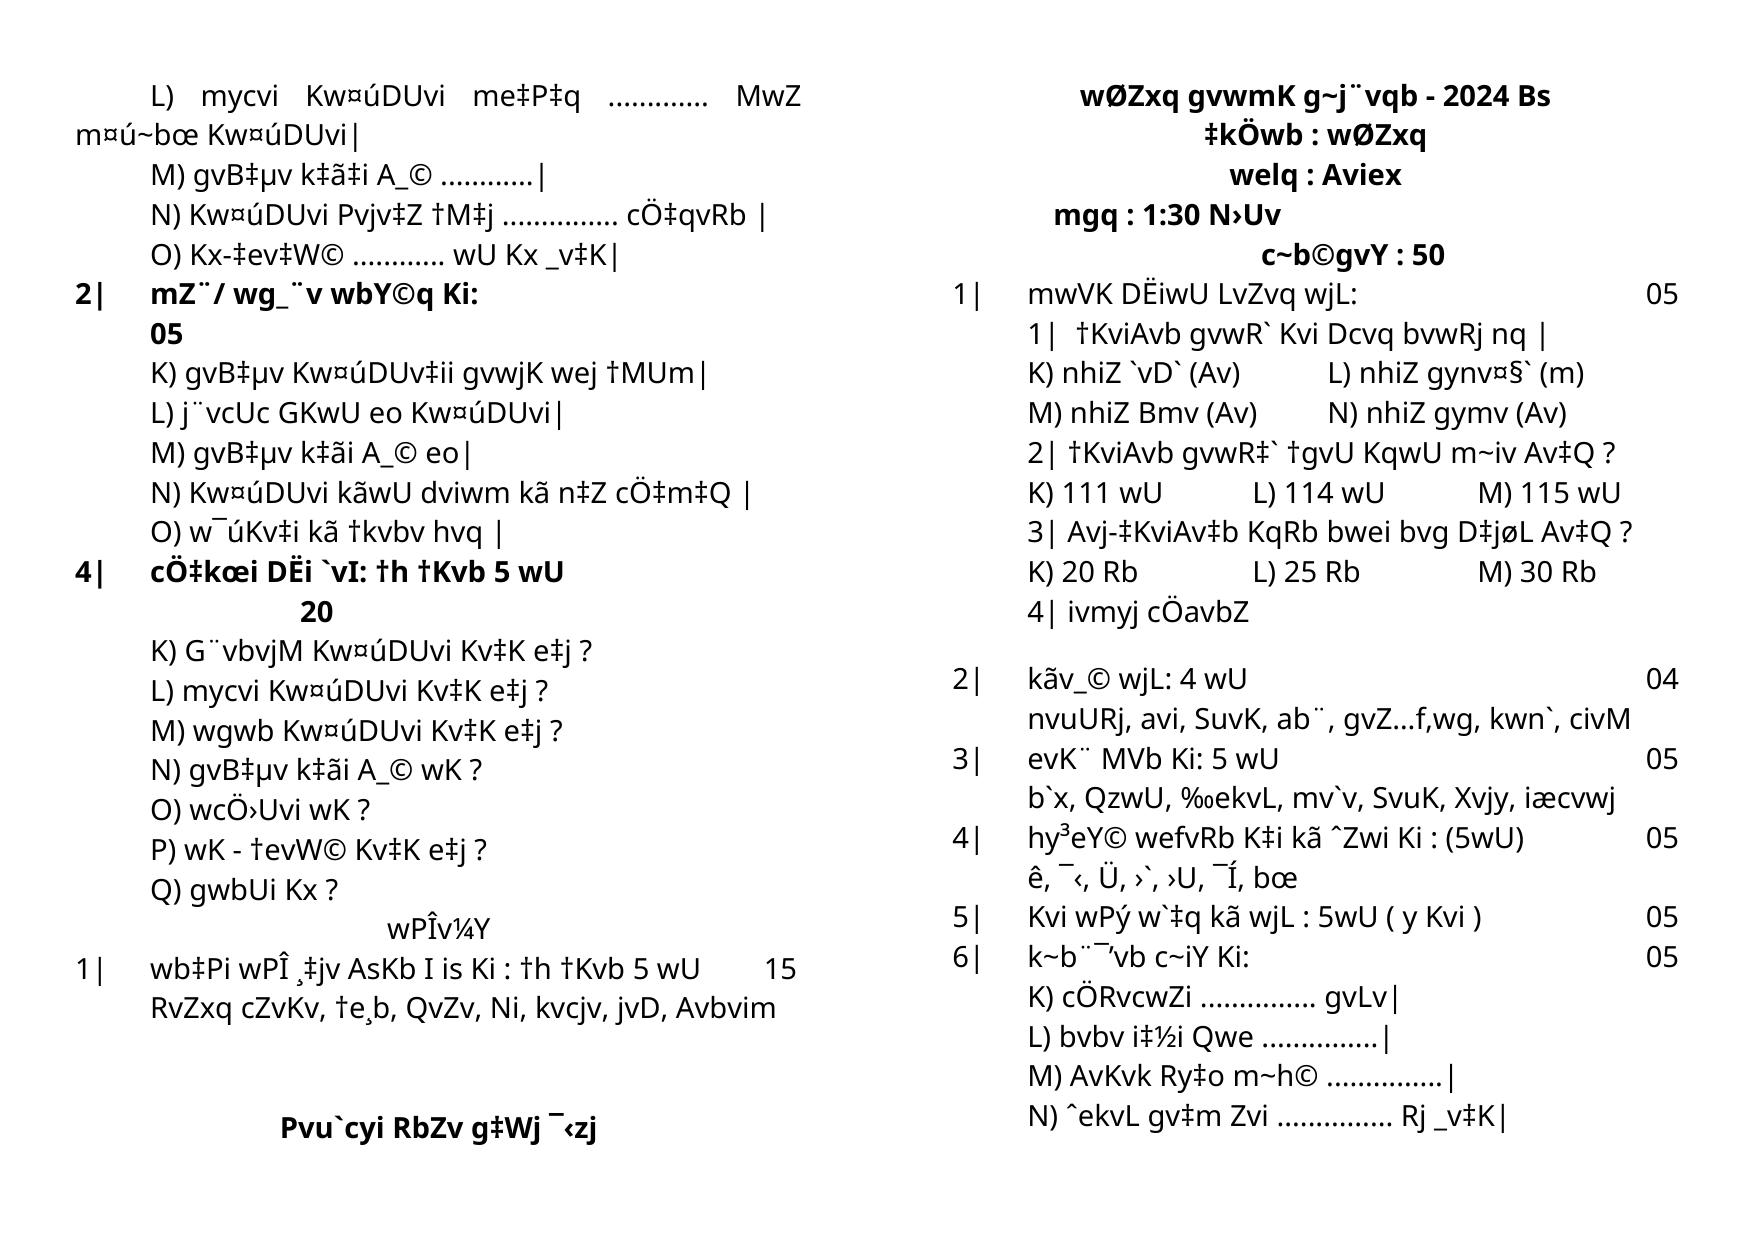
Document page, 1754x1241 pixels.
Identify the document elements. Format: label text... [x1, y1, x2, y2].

text 1| wb‡Pi wPÎ ¸‡jv AsKb I is Ki : †h †Kvb 5 wU 15 [75, 948, 802, 988]
text RvZxq cZvKv, †e¸b, QvZv, Ni, kvcjv, jvD, Avbvim [75, 988, 802, 1027]
text Pvu`cyi RbZv g‡Wj ¯‹zj [75, 1107, 802, 1147]
text N) Kw¤úDUvi kãwU dviwm kã n‡Z cÖ‡m‡Q | [75, 472, 802, 512]
text L) j¨vcUc GKwU eo Kw¤úDUvi| [75, 392, 802, 432]
text K) G¨vbvjM Kw¤úDUvi Kv‡K e‡j ? [75, 631, 802, 670]
text M) gvB‡µv k‡ã‡i A_© ............| [75, 154, 802, 194]
text P) wK - †evW© Kv‡K e‡j ? [75, 829, 802, 869]
text 4| ivmyj cÖavbZ [952, 591, 1679, 631]
text b`x, QzwU, ‰ekvL, mv`v, SvuK, Xvjy, iæcvwj [952, 778, 1679, 817]
text L) bvbv i‡½i Qwe ...............| [952, 1016, 1679, 1056]
text welq : Aviex [952, 154, 1679, 194]
text wØZxq gvwmK g~j¨vqb - 2024 Bs [952, 75, 1679, 115]
text N) gvB‡µv k‡ãi A_© wK ? [75, 750, 802, 789]
text L) mycvi Kw¤úDUvi Kv‡K e‡j ? [75, 670, 802, 710]
text O) w¯úKv‡i kã †kvbv hvq | [75, 512, 802, 551]
text ê, ¯‹, Ü, ›`, ›U, ¯Í, bœ [952, 857, 1679, 897]
text M) AvKvk Ry‡o m~h© ...............| [952, 1056, 1679, 1095]
text 2| †KviAvb gvwR‡` †gvU KqwU m~iv Av‡Q ? [952, 432, 1679, 472]
text M) nhiZ Bmv (Av) N) nhiZ gymv (Av) [952, 392, 1679, 432]
text ‡kÖwb : wØZxq [952, 115, 1679, 154]
text K) cÖRvcwZi ............... gvLv| [952, 976, 1679, 1016]
text wPÎv¼Y [75, 908, 802, 948]
text M) wgwb Kw¤úDUvi Kv‡K e‡j ? [75, 710, 802, 750]
text K) 111 wU L) 114 wU M) 115 wU [952, 472, 1679, 512]
text O) Kx-‡ev‡W© ............ wU Kx _v‡K| [75, 234, 802, 273]
text L) mycvi Kw¤úDUvi me‡P‡q ............. MwZ m¤ú~bœ Kw¤úDUvi| [75, 75, 802, 154]
text 3| evK¨ MVb Ki: 5 wU 05 [952, 738, 1679, 778]
text 4| cÖ‡kœi DËi `vI: †h †Kvb 5 wU 20 [75, 551, 802, 631]
text O) wcÖ›Uvi wK ? [75, 789, 802, 829]
text K) nhiZ `vD` (Av) L) nhiZ gynv¤§` (m) [952, 353, 1679, 392]
text 1| mwVK DËiwU LvZvq wjL: 05 [952, 273, 1679, 313]
text M) gvB‡µv k‡ãi A_© eo| [75, 432, 802, 472]
text 6| k~b¨¯’vb c~iY Ki: 05 [952, 936, 1679, 976]
text 5| Kvi wPý w`‡q kã wjL : 5wU ( y Kvi ) 05 [952, 897, 1679, 936]
text mgq : 1:30 N›Uv c~b©gvY : 50 [952, 194, 1679, 273]
text 2| mZ¨/ wg_¨v wbY©q Ki: 05 [75, 273, 802, 353]
text nvuURj, avi, SuvK, ab¨, gvZ…f‚wg, kwn`, civM [952, 698, 1679, 738]
text 4| hy³eY© wefvRb K‡i kã ˆZwi Ki : (5wU) 05 [952, 817, 1679, 857]
text N) ˆekvL gv‡m Zvi ............... Rj _v‡K| [952, 1095, 1679, 1135]
text K) gvB‡µv Kw¤úDUv‡ii gvwjK wej †MUm| [75, 353, 802, 392]
text K) 20 Rb L) 25 Rb M) 30 Rb [952, 551, 1679, 591]
text Q) gwbUi Kx ? [75, 869, 802, 908]
text N) Kw¤úDUvi Pvjv‡Z †M‡j ............... cÖ‡qvRb | [75, 194, 802, 234]
text 1| †KviAvb gvwR` Kvi Dcvq bvwRj nq | [952, 313, 1679, 353]
text 2| kãv_© wjL: 4 wU 04 [952, 659, 1679, 698]
text 3| Avj-‡KviAv‡b KqRb bwei bvg D‡jøL Av‡Q ? [952, 512, 1679, 551]
